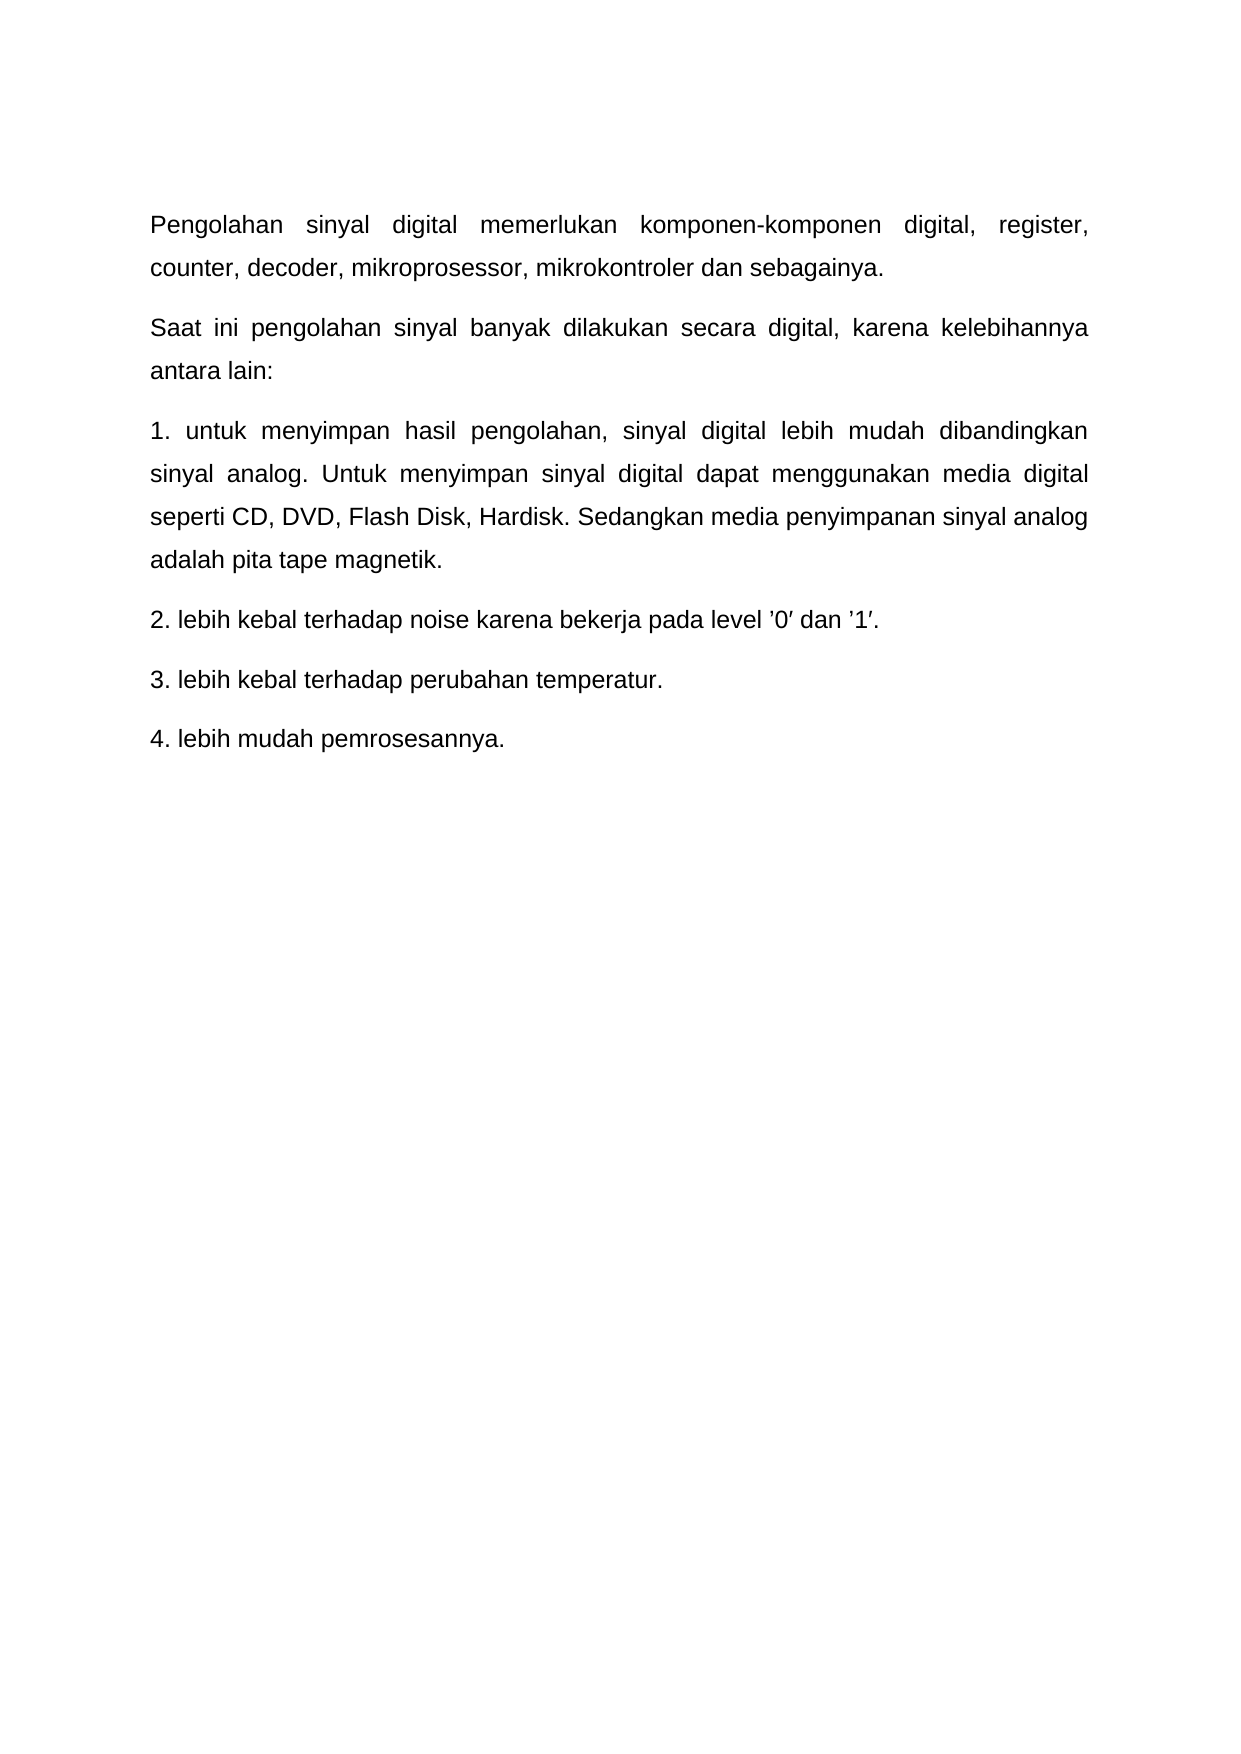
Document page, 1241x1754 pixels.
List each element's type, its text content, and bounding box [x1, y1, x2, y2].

text Saat ini pengolahan sinyal banyak dilakukan secara digital, karena kelebihannya antara lain: [150, 313, 1090, 384]
text 2. lebih kebal terhadap noise karena bekerja pada level ’0′ dan ’1′. [150, 605, 1090, 633]
text 3. lebih kebal terhadap perubahan temperatur. [150, 664, 1090, 693]
text 4. lebih mudah pemrosesannya. [150, 724, 1090, 753]
text 1. untuk menyimpan hasil pengolahan, sinyal digital lebih mudah dibandingkan sinyal analog. Untuk menyimpan sinyal digital dapat menggunakan media digital seperti CD, DVD, Flash Disk, Hardisk. Sedangkan media penyimpanan sinyal analog adalah pita tape magnetik. [150, 416, 1090, 574]
text Pengolahan sinyal digital memerlukan komponen-komponen digital, register, counter, decoder, mikroprosessor, mikrokontroler dan sebagainya. [150, 210, 1090, 282]
